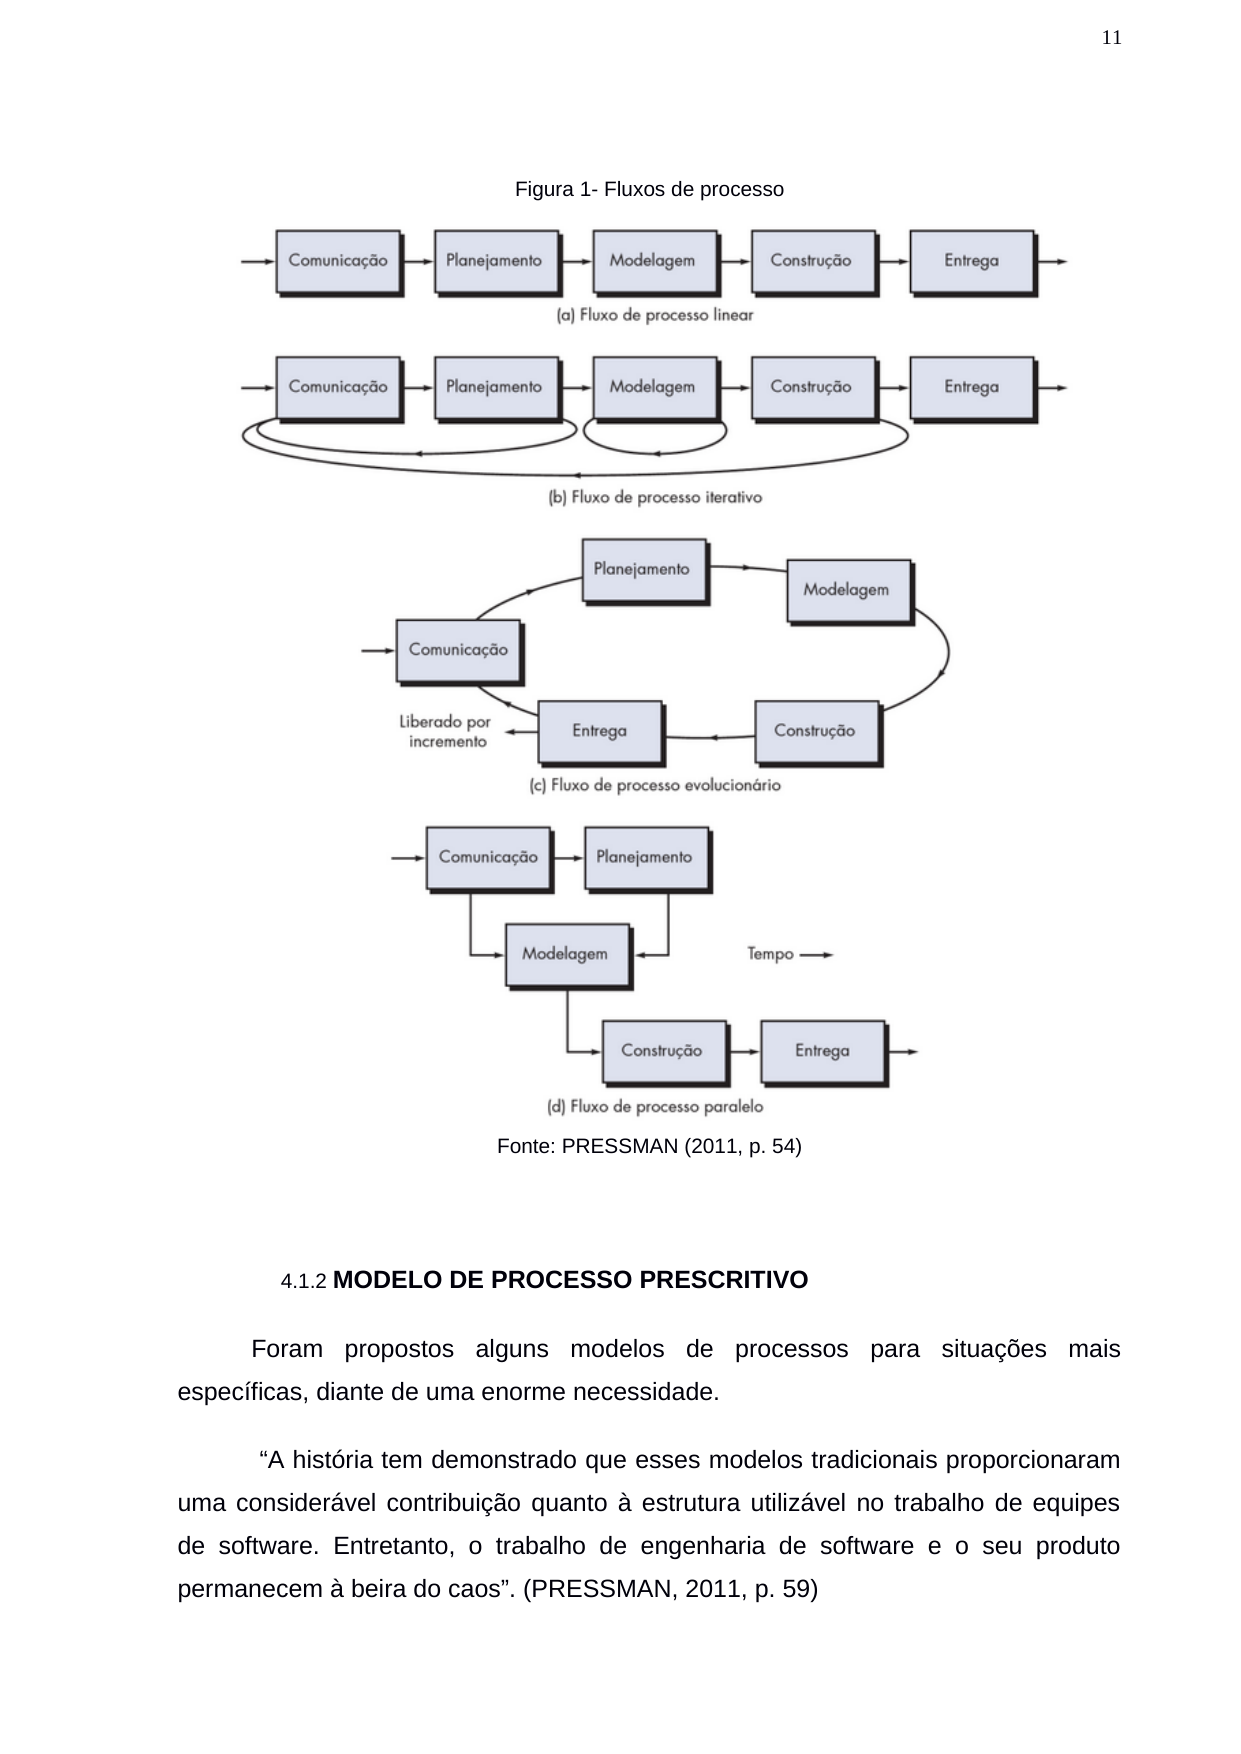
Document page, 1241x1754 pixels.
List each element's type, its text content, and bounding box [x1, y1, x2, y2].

text MODELO de Processo Prescritivo [214, 1265, 1122, 1294]
text Fonte: PRESSMAN (2011, p. 54) [177, 1134, 1122, 1158]
text Figura 1- Fluxos de processo [177, 177, 1122, 201]
picture [177, 201, 1123, 1122]
text Foram propostos alguns modelos de processos para situações mais específicas, diante de uma enorme necessidade. [177, 1333, 1122, 1405]
text “A história tem demonstrado que esses modelos tradicionais proporcionaram uma considerável contribuição quanto à estrutura utilizável no trabalho de equipes de software. Entretanto, o trabalho de engenharia de software e o seu produto permanecem à beira do caos”. (PRESSMAN, 2011, p. 59) [177, 1445, 1122, 1603]
